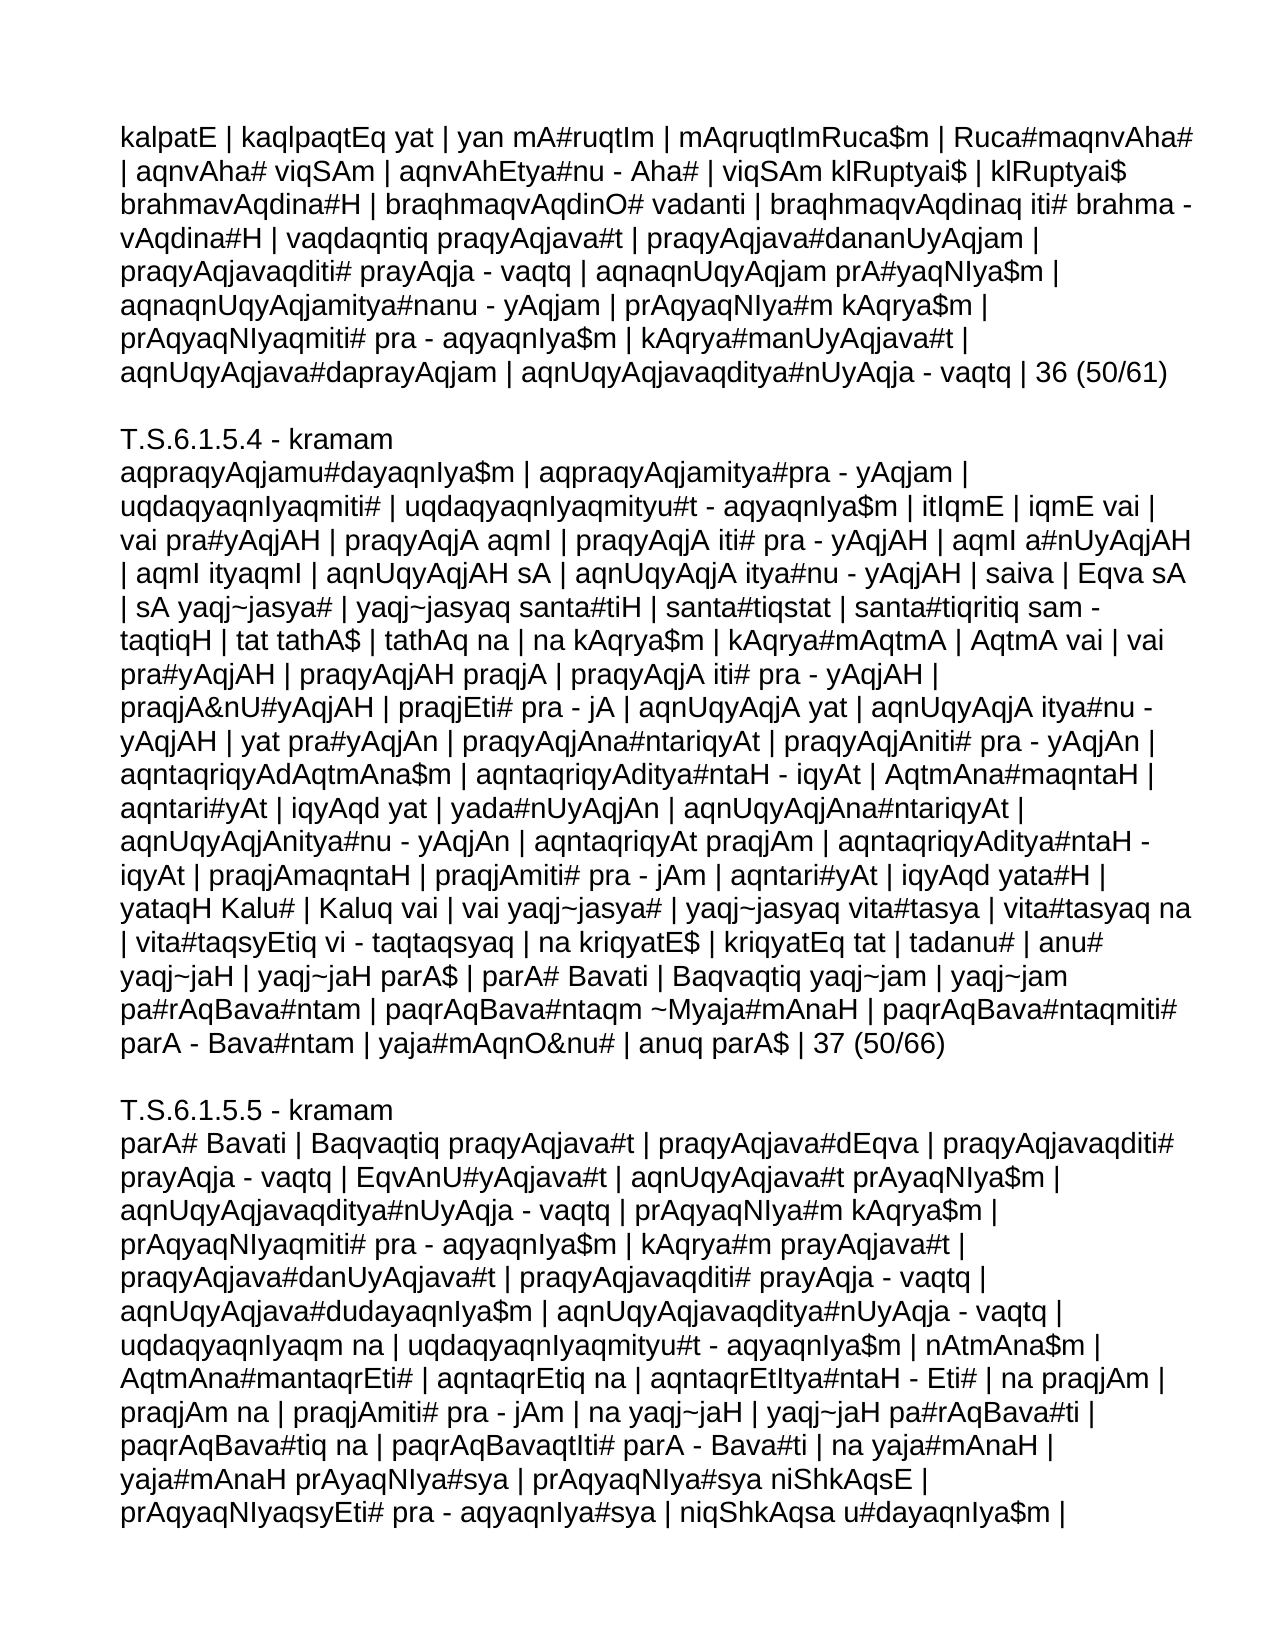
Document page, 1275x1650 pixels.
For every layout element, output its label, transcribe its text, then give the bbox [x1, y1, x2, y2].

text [120, 1126, 1200, 1529]
text T.S.6.1.5.5 - kramam [120, 1093, 1200, 1126]
text T.S.6.1.5.4 - kramam [120, 422, 1200, 455]
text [120, 120, 1200, 388]
text aqpraqyAqjamu#dayaqnIya$m | aqpraqyAqjamitya#pra - yAqjam | uqdaqyaqnIyaqmiti# | uqdaqyaqnIyaqmityu#t - aqyaqnIya$m | itIqmE | iqmE vai | vai pra#yAqjAH | praqyAqjA aqmI | praqyAqjA iti# pra - yAqjAH | aqmI a#nUyAqjAH | aqmI ityaqmI | aqnUqyAqjAH sA | aqnUqyAqjA itya#nu - yAqjAH | saiva | Eqva sA | sA yaqj~jasya# | yaqj~jasyaq santa#tiH | santa#tiqstat | santa#tiqritiq sam - taqtiqH | tat tathA$ | tathAq na | na kAqrya$m | kAqrya#mAqtmA | AqtmA vai | vai pra#yAqjAH | praqyAqjAH praqjA | praqyAqjA iti# pra - yAqjAH | praqjA&nU#yAqjAH | praqjEti# pra - jA | aqnUqyAqjA yat | aqnUqyAqjA itya#nu - yAqjAH | yat pra#yAqjAn | praqyAqjAna#ntariqyAt | praqyAqjAniti# pra - yAqjAn | aqntaqriqyAdAqtmAna$m | aqntaqriqyAditya#ntaH - iqyAt | AqtmAna#maqntaH | aqntari#yAt | iqyAqd yat | yada#nUyAqjAn | aqnUqyAqjAna#ntariqyAt | aqnUqyAqjAnitya#nu - yAqjAn | aqntaqriqyAt praqjAm | aqntaqriqyAditya#ntaH - iqyAt | praqjAmaqntaH | praqjAmiti# pra - jAm | aqntari#yAt | iqyAqd yata#H | yataqH Kalu# | Kaluq vai | vai yaqj~jasya# | yaqj~jasyaq vita#tasya | vita#tasyaq na | vita#taqsyEtiq vi - taqtaqsyaq | na kriqyatE$ | kriqyatEq tat | tadanu# | anu# yaqj~jaH | yaqj~jaH parA$ | parA# Bavati | Baqvaqtiq yaqj~jam | yaqj~jam pa#rAqBava#ntam | paqrAqBava#ntaqm ~Myaja#mAnaH | paqrAqBava#ntaqmiti# parA - Bava#ntam | yaja#mAqnO&nu# | anuq parA$ | 37 (50/66) [120, 455, 1200, 1059]
